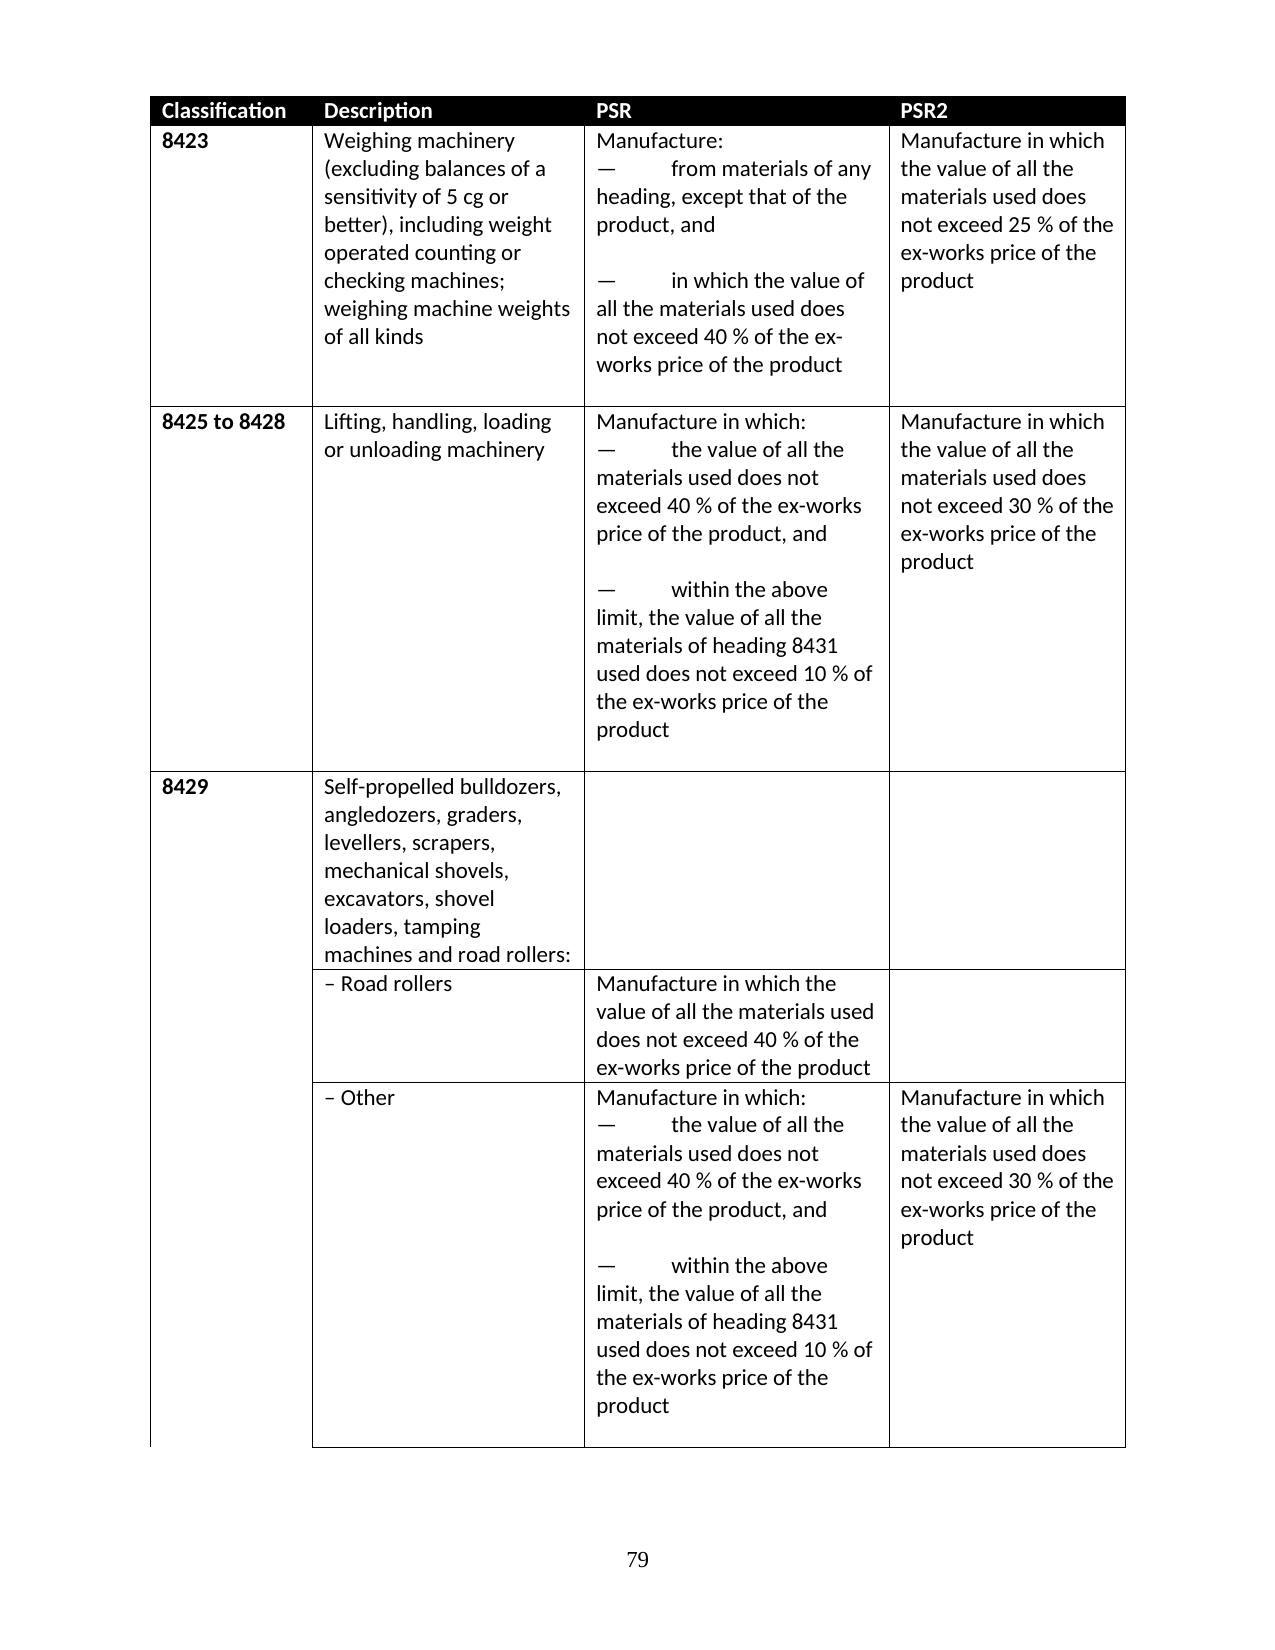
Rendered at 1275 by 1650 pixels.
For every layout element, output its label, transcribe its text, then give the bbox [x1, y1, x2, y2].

table_cell – Road rollers [313, 970, 584, 1082]
table_cell 8423 [151, 126, 312, 406]
table_cell Manufacture in which the value of all the materials used does not exceed 30 % of the ex-works price of the product [890, 407, 1125, 771]
table_cell Manufacture in which the value of all the materials used does not exceed 30 % of the ex-works price of the product [890, 1083, 1125, 1447]
table_header Classification [151, 97, 312, 125]
table_cell Weighing machinery (excluding balances of a sensitivity of 5 cg or better), including weight operated counting or checking machines; weighing machine weights of all kinds [313, 126, 584, 406]
table_cell Manufacture in which the value of all the materials used does not exceed 25 % of the ex-works price of the product [890, 126, 1125, 406]
table_cell [585, 772, 889, 968]
table_header PSR2 [890, 97, 1125, 125]
table_header PSR [585, 97, 889, 125]
table_cell [890, 772, 1125, 968]
table_cell [890, 970, 1125, 1082]
table_cell Self-propelled bulldozers, angledozers, graders, levellers, scrapers, mechanical shovels, excavators, shovel loaders, tamping machines and road rollers: [313, 772, 584, 968]
table_cell Manufacture: — from materials of any heading, except that of the product, and — in which the value of all the materials used does not exceed 40 % of the ex-works price of the product [585, 126, 889, 406]
table_cell 8429 [151, 772, 312, 1447]
table_cell – Other [313, 1083, 584, 1447]
table_cell 8425 to 8428 [151, 407, 312, 771]
table_cell Lifting, handling, loading or unloading machinery [313, 407, 584, 771]
table_cell Manufacture in which the value of all the materials used does not exceed 40 % of the ex-works price of the product [585, 970, 889, 1082]
table_header Description [313, 97, 584, 125]
